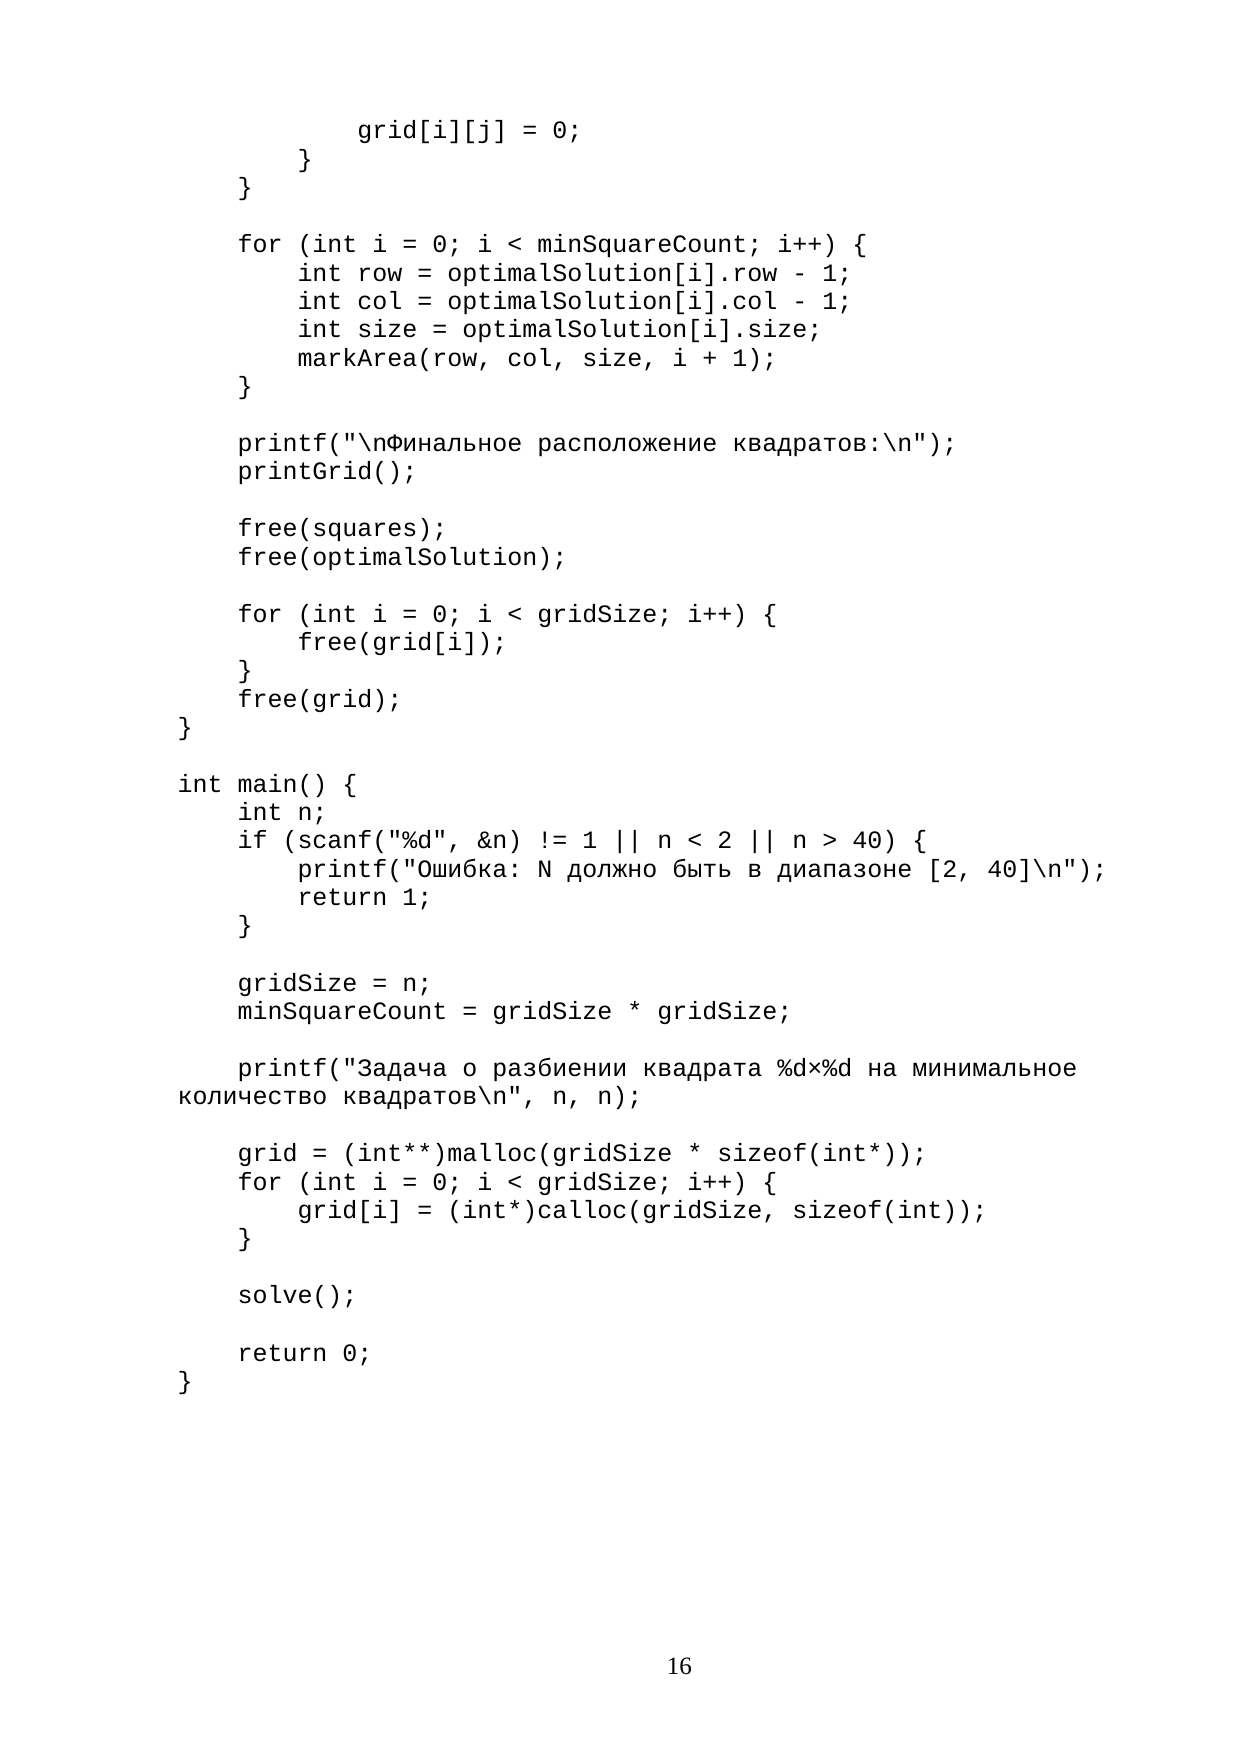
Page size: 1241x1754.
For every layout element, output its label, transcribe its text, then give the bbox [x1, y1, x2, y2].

text grid[i] = (int*)calloc(gridSize, sizeof(int)); [177, 1198, 1181, 1226]
text grid[i][j] = 0; [177, 118, 1181, 146]
text free(squares); [177, 516, 1181, 544]
text free(grid); [177, 686, 1181, 715]
text minSquareCount = gridSize * gridSize; [177, 998, 1181, 1027]
text printGrid(); [177, 459, 1181, 487]
text int col = optimalSolution[i].col - 1; [177, 288, 1181, 317]
text for (int i = 0; i < minSquareCount; i++) { [177, 232, 1181, 260]
text printf("Ошибка: N должно быть в диапазоне [2, 40]\n"); [177, 856, 1181, 885]
text for (int i = 0; i < gridSize; i++) { [177, 601, 1181, 630]
text markArea(row, col, size, i + 1); [177, 345, 1181, 373]
text int n; [177, 800, 1181, 828]
text solve(); [177, 1283, 1181, 1311]
text free(optimalSolution); [177, 544, 1181, 573]
text } [177, 175, 1181, 203]
text } [177, 373, 1181, 402]
text } [177, 1226, 1181, 1254]
text return 1; [177, 885, 1181, 913]
text } [177, 658, 1181, 686]
text free(grid[i]); [177, 630, 1181, 658]
text printf("Задача о разбиении квадрата %d×%d на минимальное количество квадратов\n", n, n); [177, 1056, 1181, 1112]
text } [177, 913, 1181, 941]
text for (int i = 0; i < gridSize; i++) { [177, 1169, 1181, 1198]
text printf("\nФинальное расположение квадратов:\n"); [177, 431, 1181, 459]
text int main() { [177, 771, 1181, 800]
text int row = optimalSolution[i].row - 1; [177, 260, 1181, 288]
text } [177, 1368, 1181, 1397]
text if (scanf("%d", &n) != 1 || n < 2 || n > 40) { [177, 828, 1181, 856]
text grid = (int**)malloc(gridSize * sizeof(int*)); [177, 1141, 1181, 1169]
text gridSize = n; [177, 970, 1181, 998]
text } [177, 715, 1181, 743]
text return 0; [177, 1340, 1181, 1368]
text } [177, 146, 1181, 175]
text int size = optimalSolution[i].size; [177, 317, 1181, 345]
